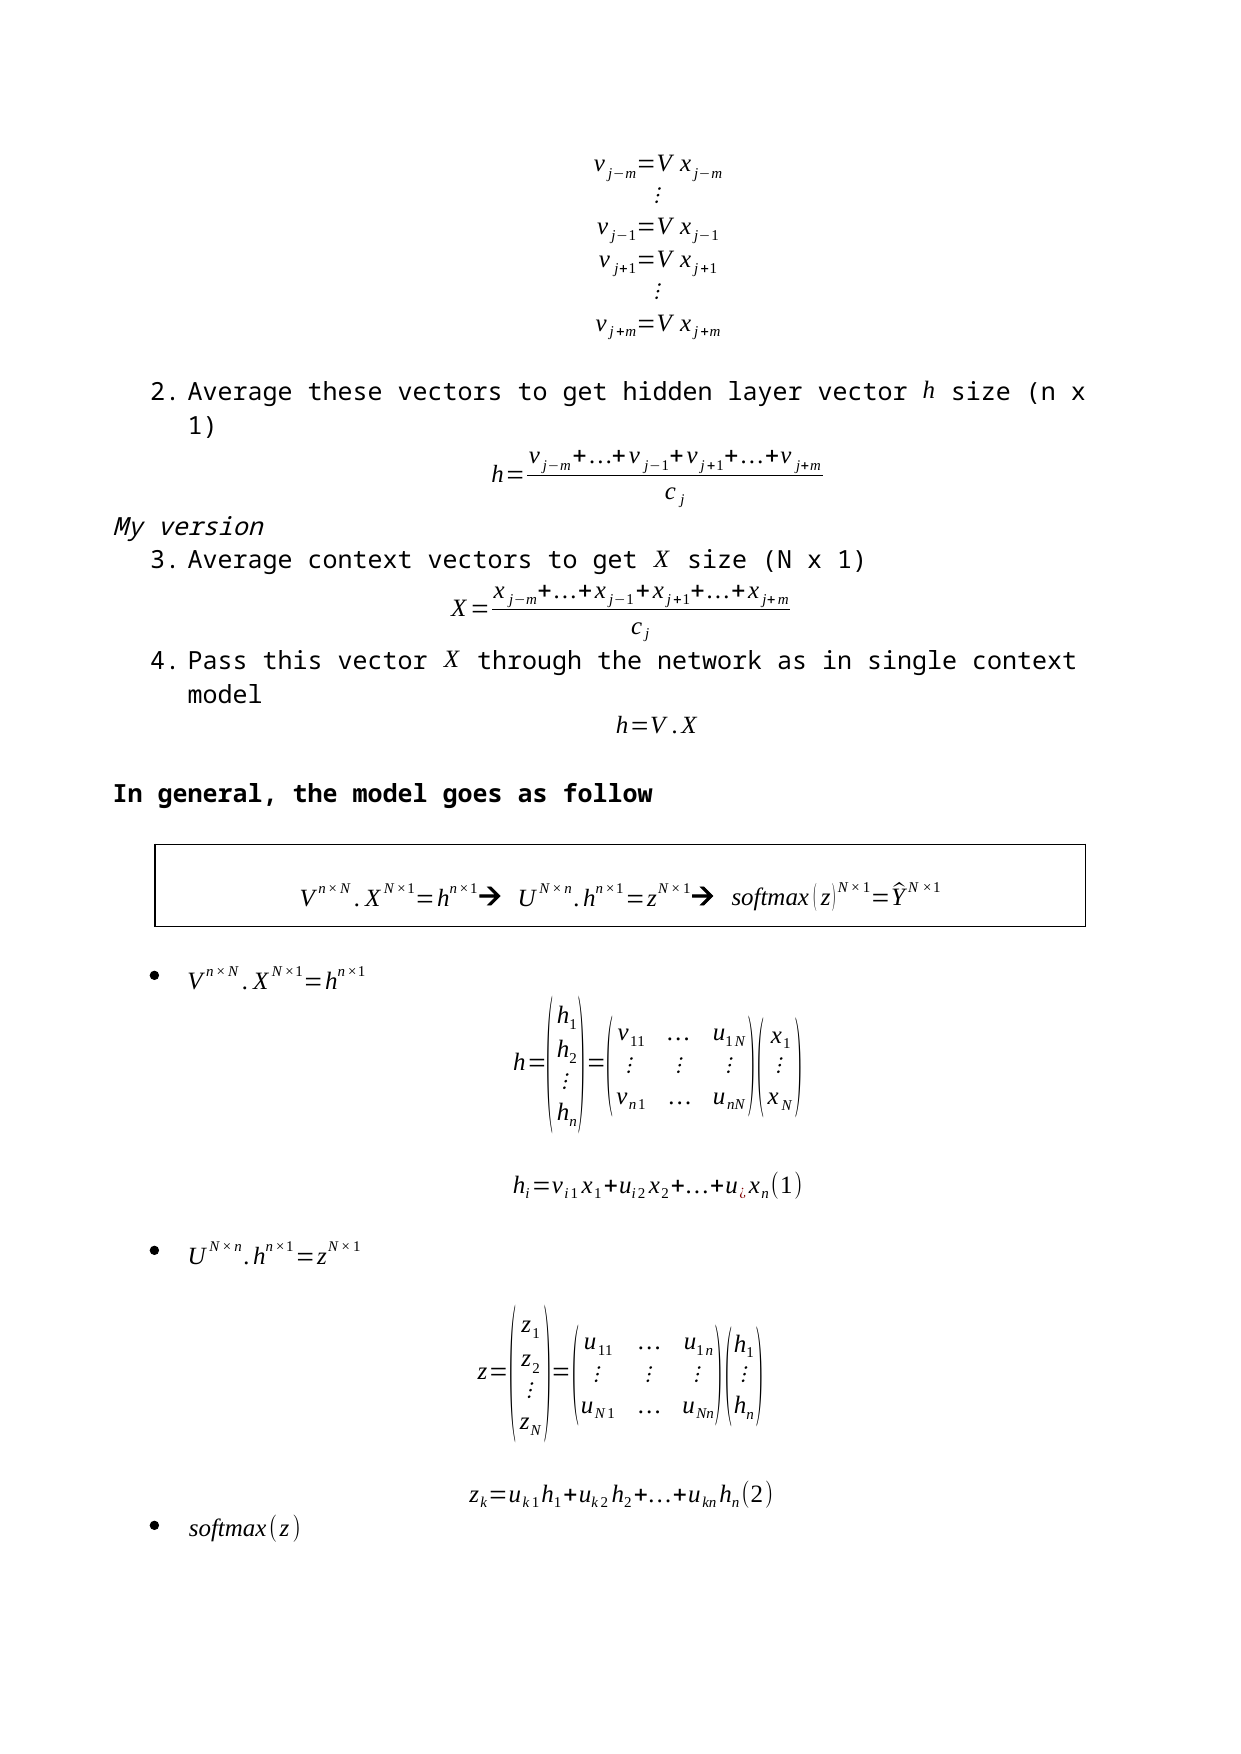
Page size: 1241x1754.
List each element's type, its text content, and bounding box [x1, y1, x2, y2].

text In general, the model goes as follow [112, 775, 1128, 809]
list Average context vectors to get size (N x 1) [150, 542, 1128, 576]
text My version [112, 508, 1128, 542]
table_header [156, 845, 1085, 926]
list Average these vectors to get hidden layer vector size (n x 1) [150, 374, 1128, 442]
list Pass this vector through the network as in single context model [150, 643, 1128, 711]
